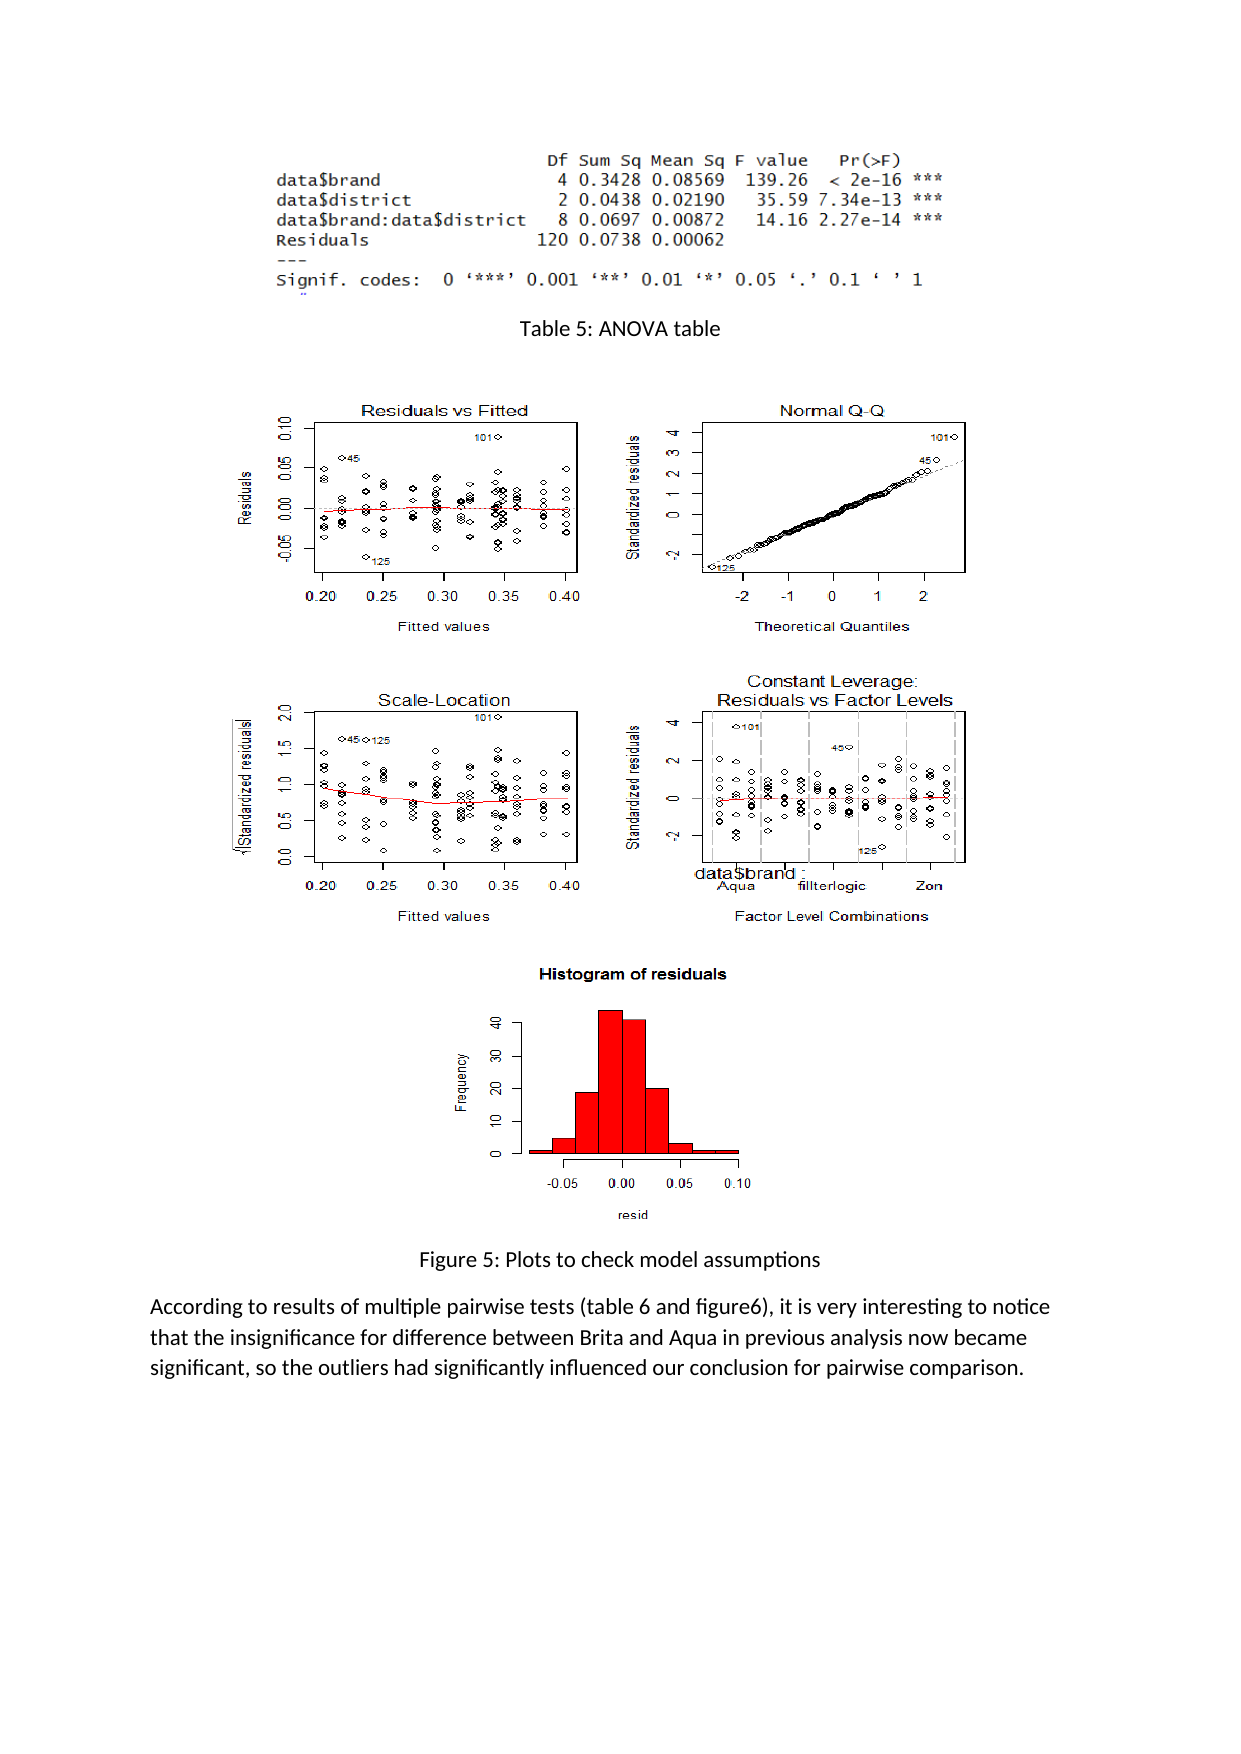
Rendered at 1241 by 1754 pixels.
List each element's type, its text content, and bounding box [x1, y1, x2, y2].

picture [450, 940, 790, 1227]
text Table 5: ANOVA table [150, 314, 1090, 342]
text According to results of multiple pairwise tests (table 6 and figure6), it is very interesting to notice that the insignificance for difference between Brita and Aqua in previous analysis now became significant, so the outliers had significantly influenced our conclusion for pairwise comparison. [150, 1292, 1090, 1381]
text Figure 5: Plots to check model assumptions [150, 1246, 1090, 1274]
picture [232, 360, 1008, 939]
picture [269, 150, 971, 295]
